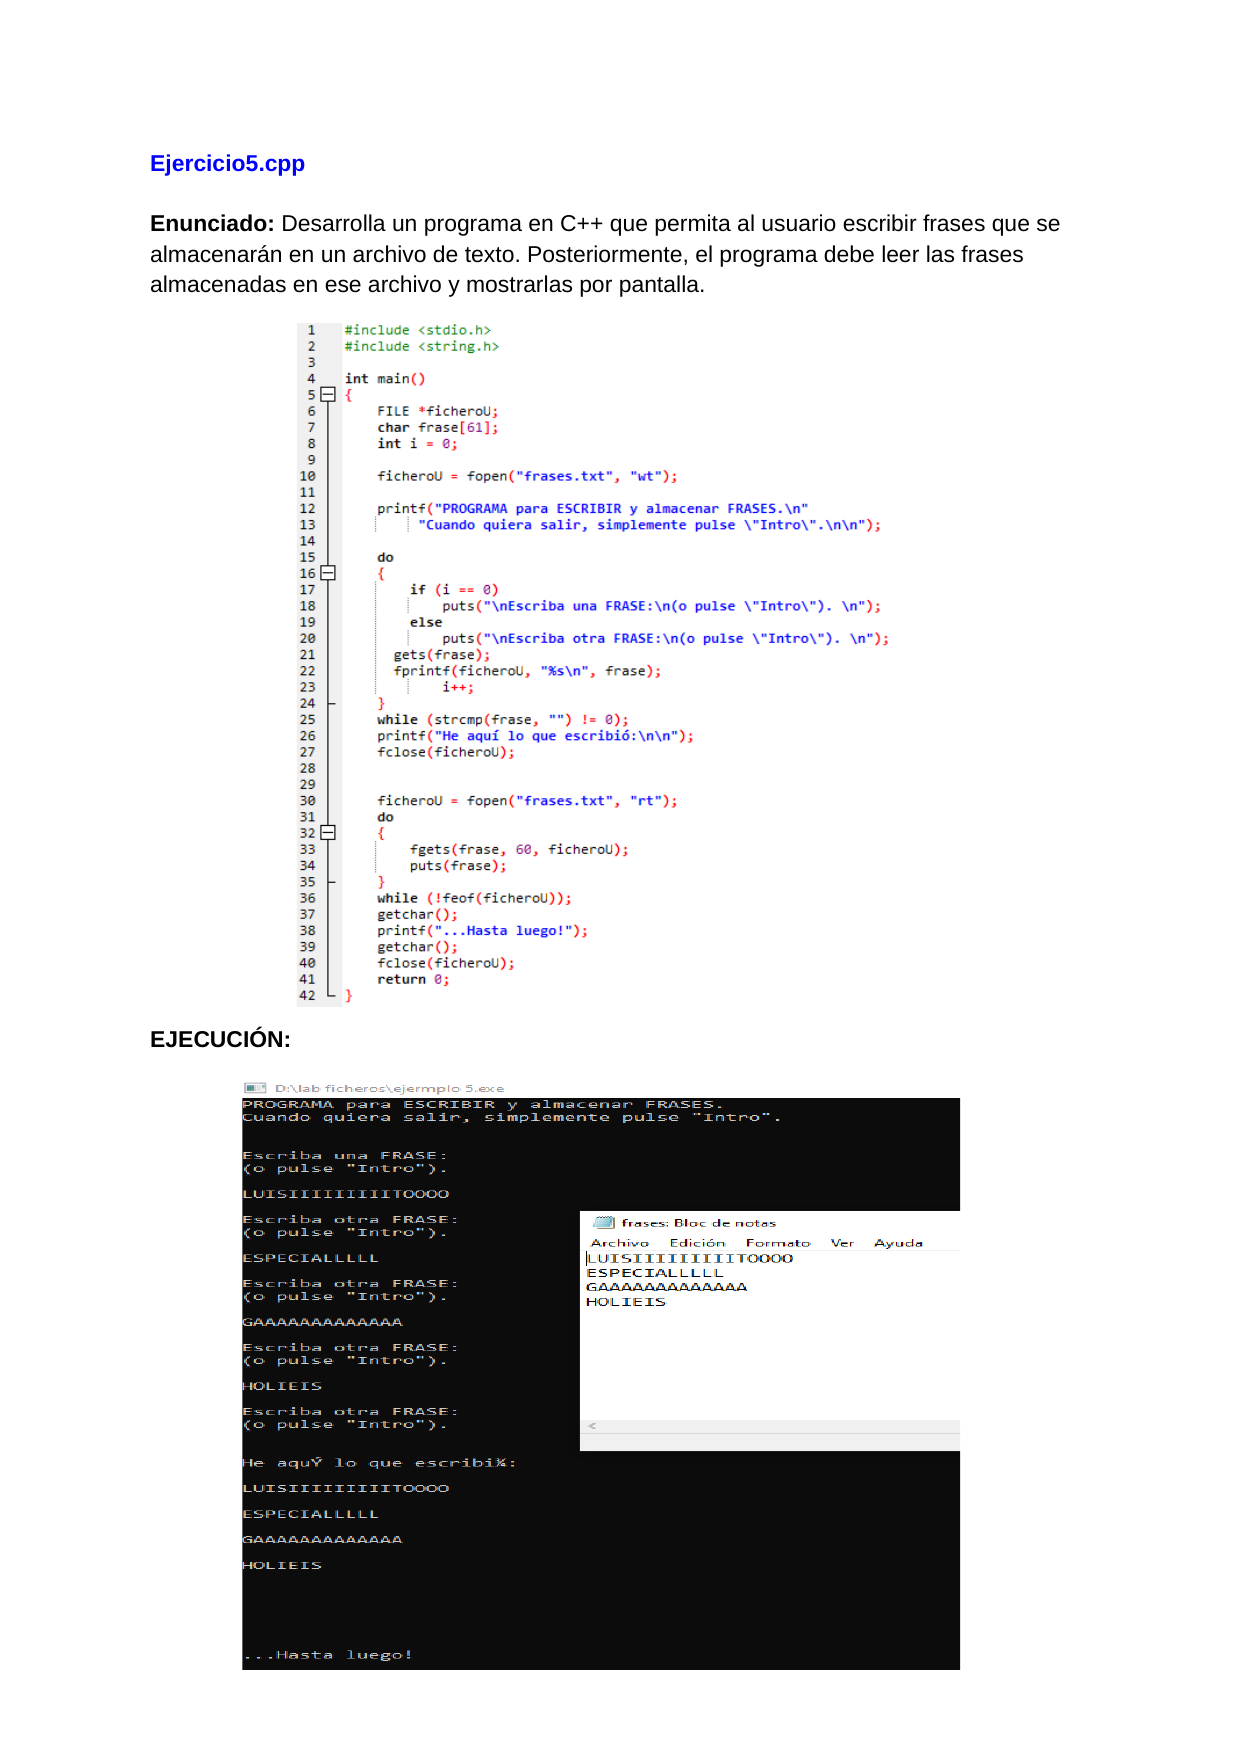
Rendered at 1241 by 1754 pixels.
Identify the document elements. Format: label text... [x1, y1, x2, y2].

picture [296, 323, 1025, 1007]
text Enunciado: Desarrolla un programa en C++ que permita al usuario escribir frases que se almacenarán en un archivo de texto. Posteriormente, el programa debe leer las frases almacenadas en ese archivo y mostrarlas por pantalla. [150, 210, 1090, 297]
picture [242, 1079, 961, 1670]
text EJECUCIÓN: [150, 1026, 1090, 1052]
text Ejercicio5.cpp [150, 150, 1090, 176]
